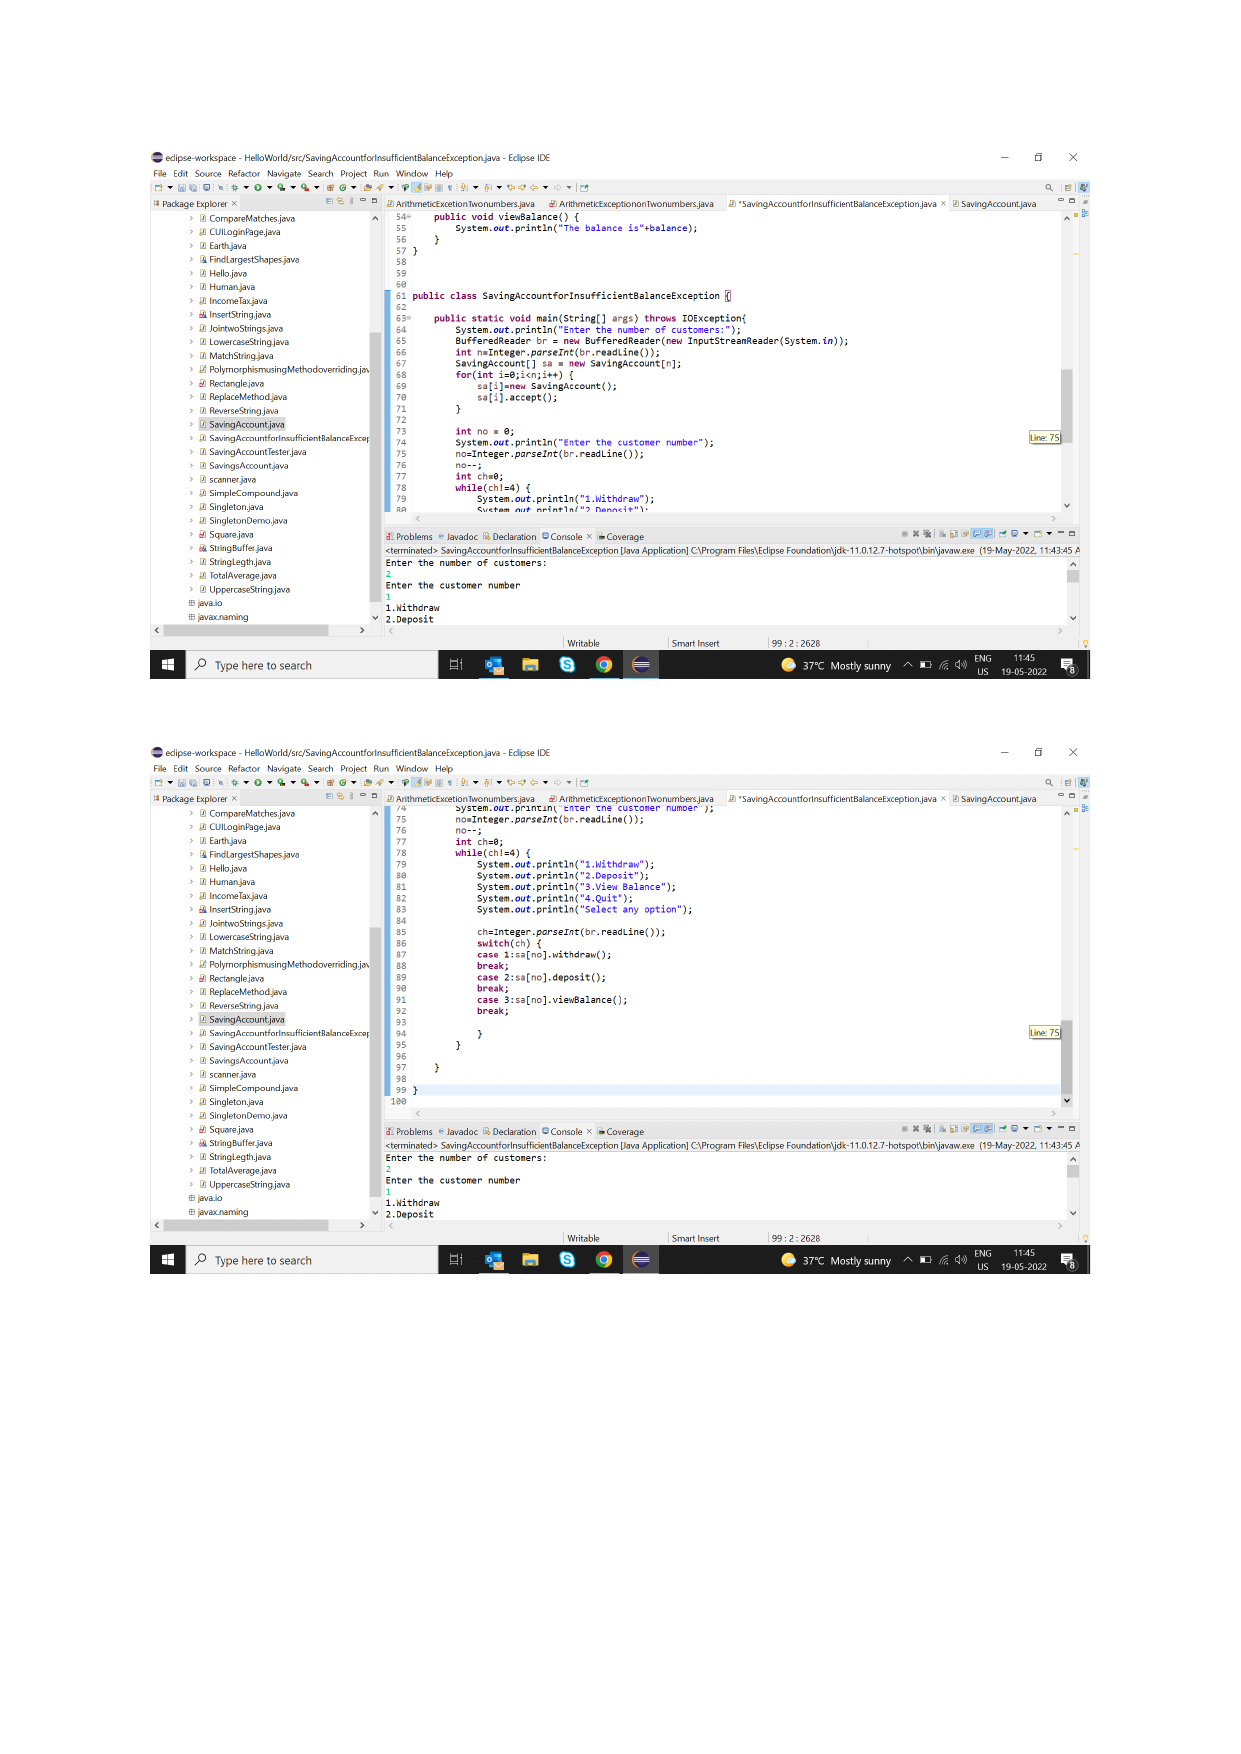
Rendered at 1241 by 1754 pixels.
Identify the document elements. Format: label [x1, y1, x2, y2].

picture [150, 744, 1091, 1274]
picture [150, 150, 1091, 679]
